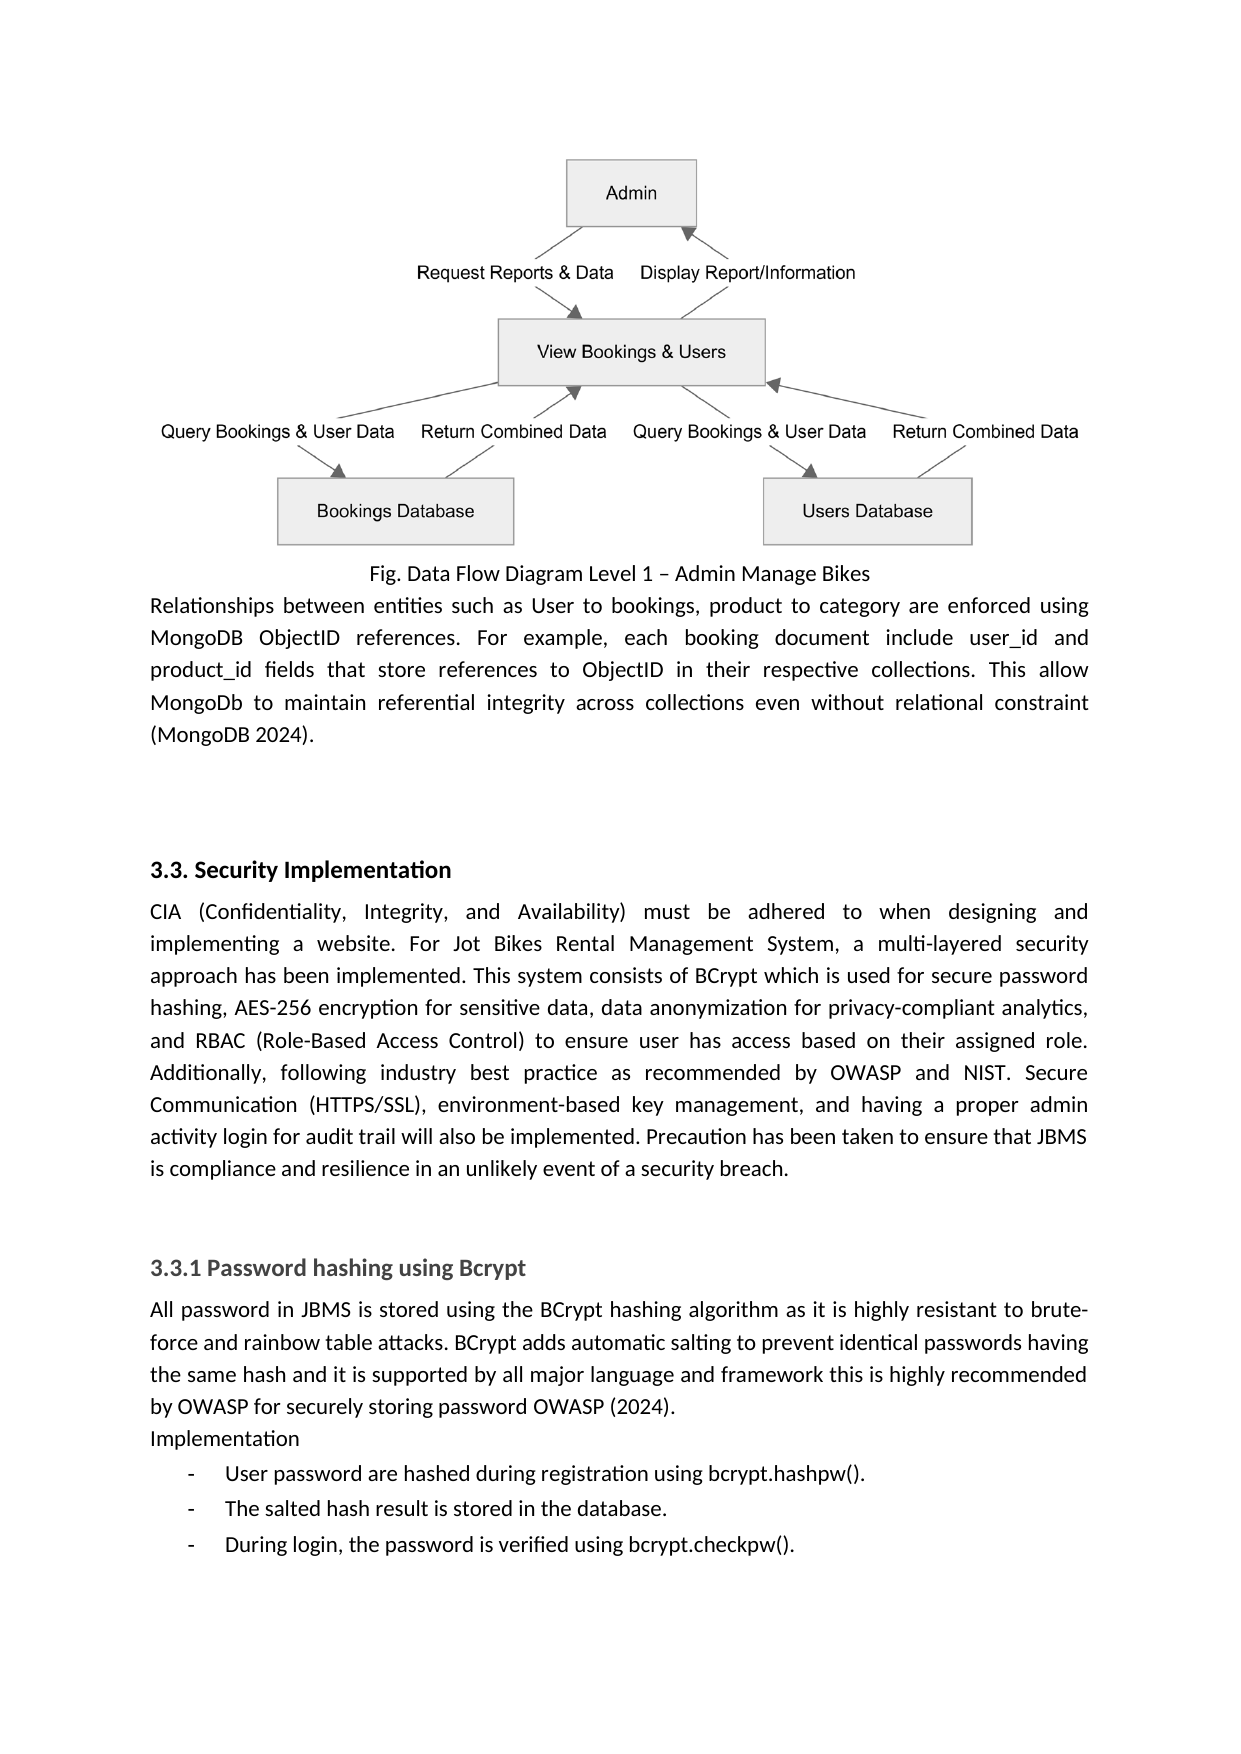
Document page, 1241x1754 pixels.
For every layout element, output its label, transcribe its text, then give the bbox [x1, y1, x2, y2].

subtitle 3.3. Security Implementation [150, 854, 1090, 884]
text Relationships between entities such as User to bookings, product to category are enforced using MongoDB ObjectID references. For example, each booking document include user_id and product_id fields that store references to ObjectID in their respective collections. This allow MongoDb to maintain referential integrity across collections even without relational constraint (MongoDB 2024). [150, 591, 1090, 748]
list User password are hashed during registration using bcrypt.hashpw(). [187, 1456, 1090, 1488]
subtitle 3.3.1 Password hashing using Bcrypt [150, 1252, 1090, 1283]
text Implementation [150, 1424, 1090, 1452]
list The salted hash result is stored in the database. [187, 1492, 1090, 1524]
text All password in JBMS is stored using the BCrypt hashing algorithm as it is highly resistant to brute-force and rainbow table attacks. BCrypt adds automatic salting to prevent identical passwords having the same hash and it is supported by all major language and framework this is highly recommended by OWASP for securely storing password OWASP (2024). [150, 1296, 1090, 1420]
text Fig. Data Flow Diagram Level 1 – Admin Manage Bikes [150, 559, 1090, 587]
list During login, the password is verified using bcrypt.checkpw(). [187, 1528, 1090, 1559]
picture [150, 150, 1091, 556]
text CIA (Confidentiality, Integrity, and Availability) must be adhered to when designing and implementing a website. For Jot Bikes Rental Management System, a multi-layered security approach has been implemented. This system consists of BCrypt which is used for secure password hashing, AES-256 encryption for sensitive data, data anonymization for privacy-compliant analytics, and RBAC (Role-Based Access Control) to ensure user has access based on their assigned role. Additionally, following industry best practice as recommended by OWASP and NIST. Secure Communication (HTTPS/SSL), environment-based key management, and having a proper admin activity login for audit trail will also be implemented. Precaution has been taken to ensure that JBMS is compliance and resilience in an unlikely event of a security breach. [150, 897, 1090, 1182]
